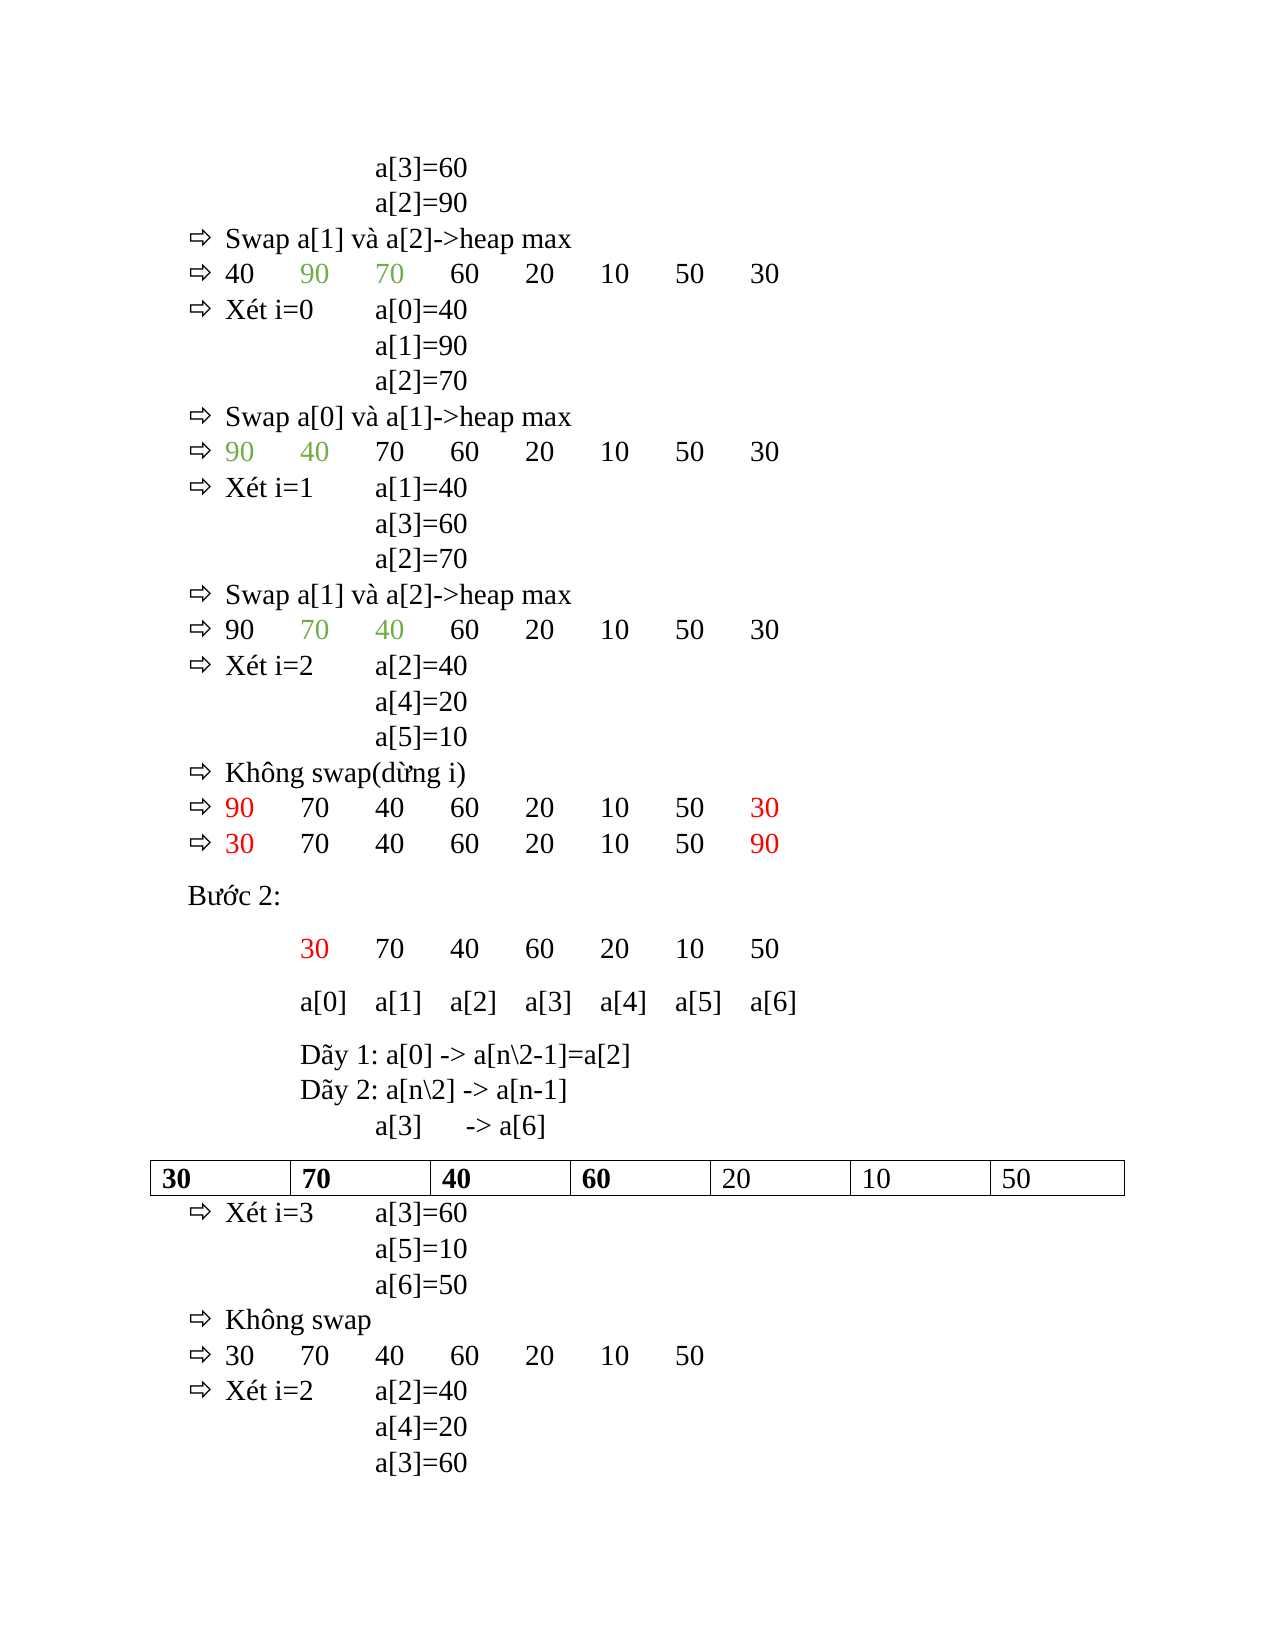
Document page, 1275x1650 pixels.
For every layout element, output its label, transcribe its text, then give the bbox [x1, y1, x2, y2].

list a[2]=70 [375, 363, 1125, 397]
list a[2]=90 [375, 186, 1125, 219]
list Swap a[1] và a[2]->heap max [187, 577, 1125, 611]
list Xét i=3 a[3]=60 [187, 1196, 1125, 1229]
list a[3]=60 [375, 150, 1125, 183]
list 30 70 40 60 20 10 50 90 [187, 826, 1125, 860]
list 90 70 40 60 20 10 50 30 [187, 790, 1125, 824]
list Swap a[1] và a[2]->heap max [187, 221, 1125, 255]
list a[3]=60 [375, 506, 1125, 539]
table_header 10 [851, 1161, 990, 1194]
table_header 20 [711, 1161, 850, 1194]
list 40 90 70 60 20 10 50 30 [187, 257, 1125, 290]
table_header 50 [991, 1161, 1124, 1194]
list a[3] -> a[6] [225, 1108, 1125, 1141]
list Dãy 1: a[0] -> a[n\2-1]=a[2] [225, 1037, 1125, 1070]
list Xét i=1 a[1]=40 [187, 470, 1125, 504]
list Không swap [187, 1302, 1125, 1336]
list Swap a[0] và a[1]->heap max [187, 399, 1125, 433]
table_header 40 [431, 1161, 570, 1194]
list Dãy 2: a[n\2] -> a[n-1] [225, 1072, 1125, 1106]
text a[0] a[1] a[2] a[3] a[4] a[5] a[6] [262, 984, 1125, 1017]
text Bước 2: [187, 878, 1125, 912]
list a[4]=20 [375, 684, 1125, 717]
list a[4]=20 [375, 1409, 1125, 1443]
list 30 70 40 60 20 10 50 [187, 1338, 1125, 1372]
list Không swap(dừng i) [187, 755, 1125, 788]
table_header 70 [291, 1161, 430, 1194]
list Xét i=2 a[2]=40 [187, 1373, 1125, 1407]
list Xét i=0 a[0]=40 [187, 292, 1125, 326]
list a[5]=10 [375, 1231, 1125, 1265]
list 90 70 40 60 20 10 50 30 [187, 612, 1125, 646]
table_header 30 [151, 1161, 290, 1194]
text 30 70 40 60 20 10 50 [187, 931, 1125, 965]
list a[1]=90 [375, 328, 1125, 361]
list a[5]=10 [375, 719, 1125, 753]
table_header 60 [571, 1161, 710, 1194]
list a[6]=50 [375, 1267, 1125, 1300]
list a[2]=70 [375, 541, 1125, 575]
list a[3]=60 [375, 1445, 1125, 1478]
list 90 40 70 60 20 10 50 30 [187, 434, 1125, 468]
list Xét i=2 a[2]=40 [187, 648, 1125, 682]
